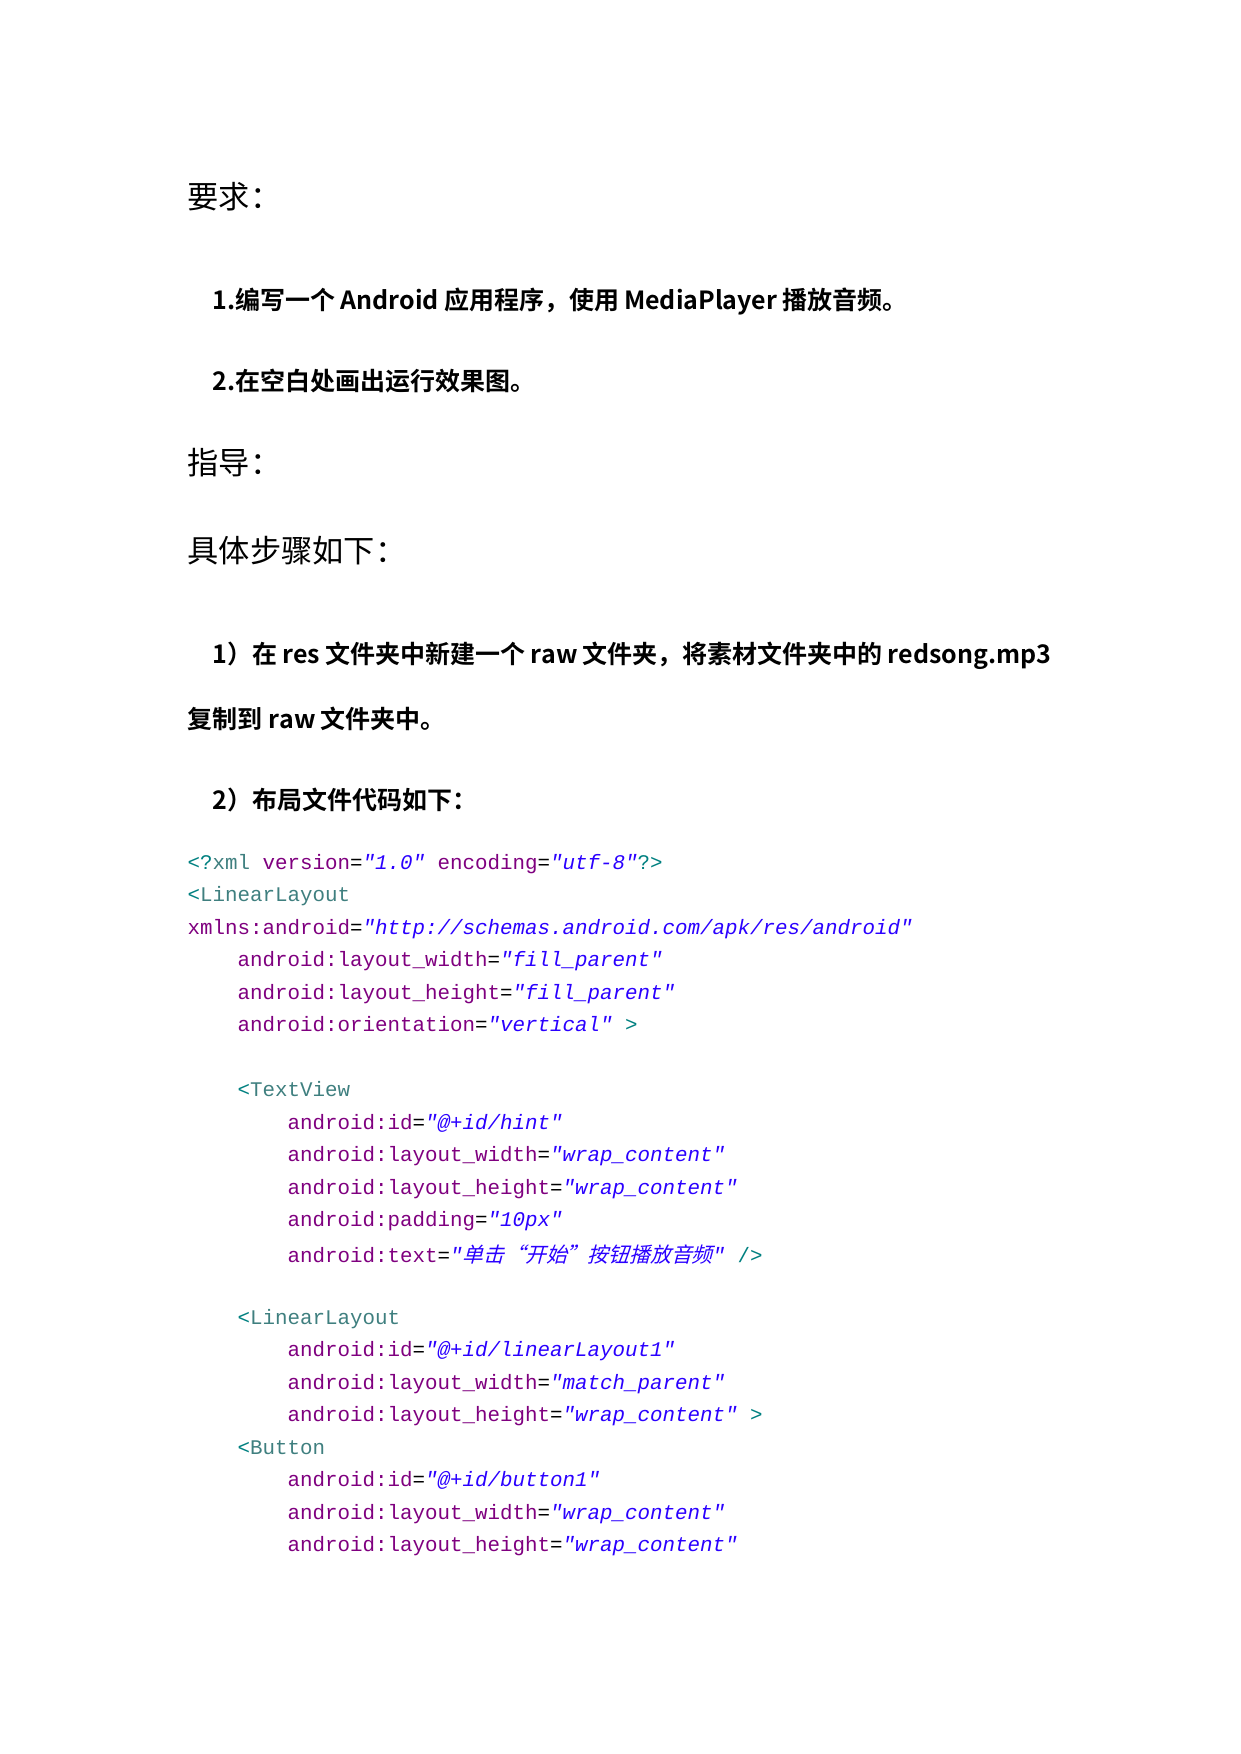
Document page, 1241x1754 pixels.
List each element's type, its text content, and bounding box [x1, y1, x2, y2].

text android:layout_width="match_parent" [187, 1367, 1053, 1400]
text 1.编写一个Android应用程序，使用MediaPlayer播放音频。 [187, 266, 1053, 331]
text <?xml version="1.0" encoding="utf-8"?> [187, 847, 1053, 880]
text 2.在空白处画出运行效果图。 [187, 347, 1053, 412]
text <LinearLayout xmlns:android="http://schemas.android.com/apk/res/android" [187, 880, 1053, 945]
text android:id="@+id/linearLayout1" [187, 1335, 1053, 1367]
text android:layout_width="wrap_content" [187, 1140, 1053, 1172]
text android:layout_width="wrap_content" [187, 1497, 1053, 1530]
text 指导： [187, 428, 1053, 493]
text android:padding="10px" [187, 1205, 1053, 1237]
text 2）布局文件代码如下： [187, 766, 1053, 831]
text android:layout_height="wrap_content" > [187, 1400, 1053, 1432]
text <Button [187, 1432, 1053, 1465]
text android:id="@+id/hint" [187, 1107, 1053, 1140]
text 1）在res文件夹中新建一个raw文件夹，将素材文件夹中的redsong.mp3复制到 raw文件夹中。 [187, 620, 1053, 750]
text <TextView [187, 1075, 1053, 1107]
text android:layout_height="wrap_content" [187, 1172, 1053, 1205]
text 要求： [187, 162, 1053, 227]
text android:layout_width="fill_parent" [187, 945, 1053, 977]
text android:text="单击“开始”按钮播放音频" /> [187, 1237, 1053, 1270]
text android:orientation="vertical" > [187, 1010, 1053, 1042]
text android:id="@+id/button1" [187, 1465, 1053, 1497]
text <LinearLayout [187, 1302, 1053, 1335]
text android:layout_height="wrap_content" [187, 1530, 1053, 1562]
text android:layout_height="fill_parent" [187, 977, 1053, 1010]
text 具体步骤如下： [187, 516, 1053, 581]
